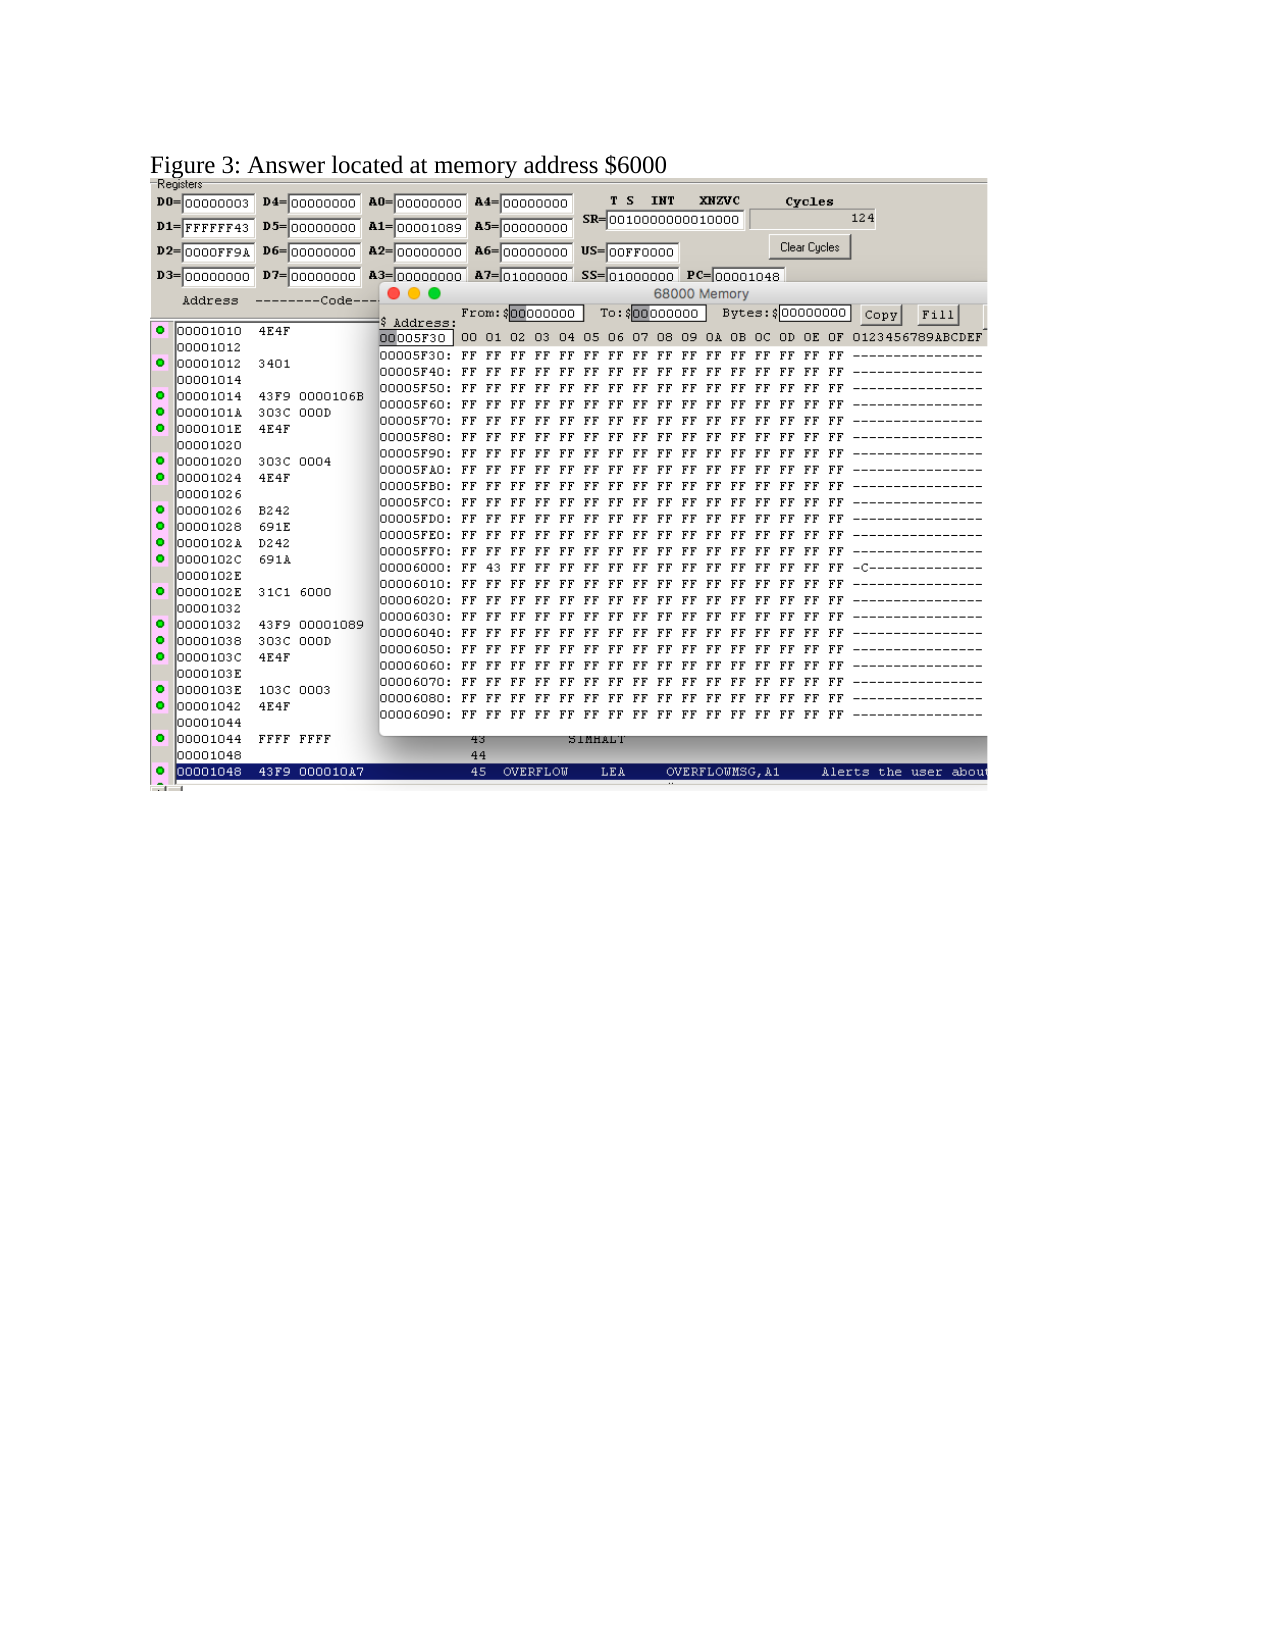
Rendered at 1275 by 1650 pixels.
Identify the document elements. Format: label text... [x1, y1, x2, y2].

picture [150, 178, 988, 791]
text Figure 3: Answer located at memory address $6000 [150, 150, 1125, 179]
